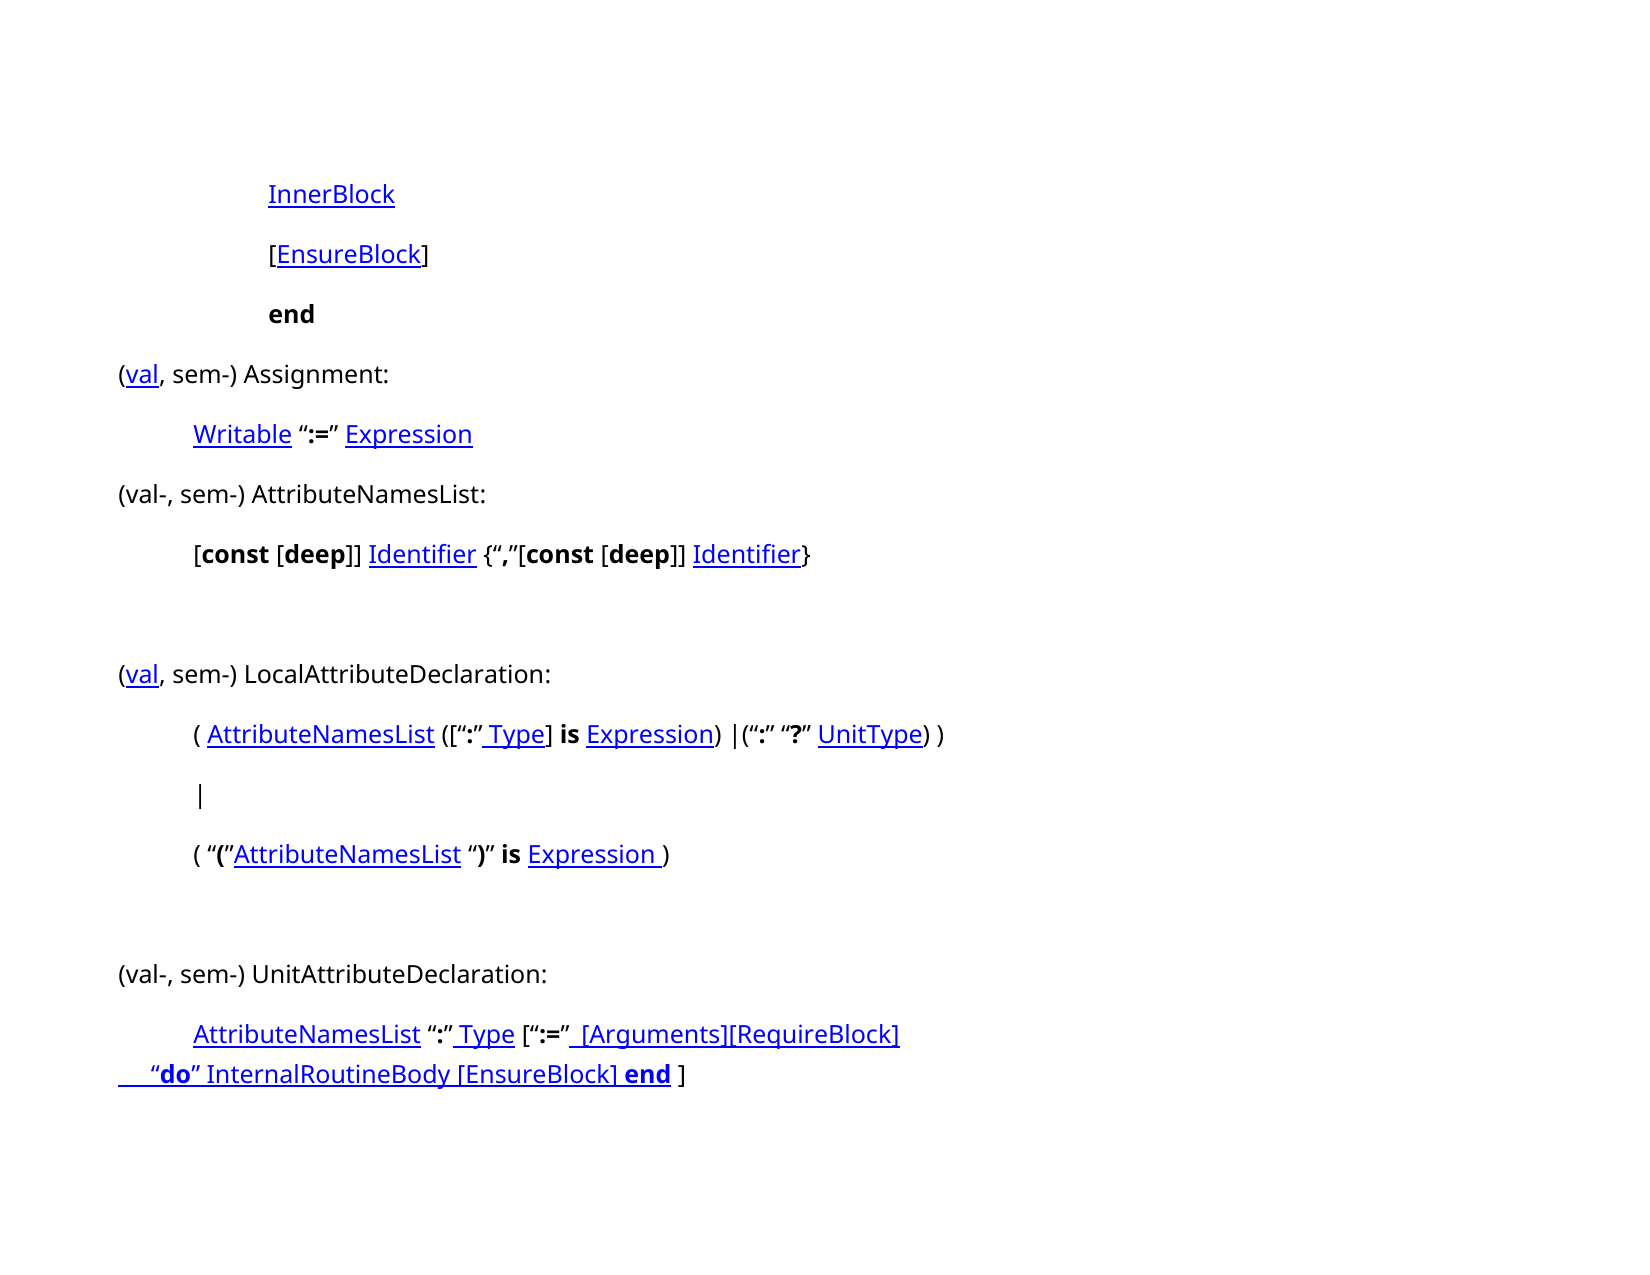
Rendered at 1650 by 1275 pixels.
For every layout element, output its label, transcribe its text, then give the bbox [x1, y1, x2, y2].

text ( “(”AttributeNamesList “)” is Expression ) [118, 837, 1532, 871]
text | [118, 777, 1532, 811]
text Writable “:=” Expression [118, 417, 1532, 451]
text (val-, sem-) UnitAttributeDeclaration: [118, 957, 1532, 991]
text end [193, 297, 1532, 331]
text [EnsureBlock] [193, 237, 1532, 271]
text (val-, sem-) AttributeNamesList: [118, 477, 1532, 511]
text ( AttributeNamesList ([“:” Type] is Expression) |(“:” “?” UnitType) ) [118, 717, 1532, 751]
text [const [deep]] Identifier {“,”[const [deep]] Identifier} [118, 537, 1532, 571]
text AttributeNamesList “:” Type [“:=” ] [118, 1017, 1532, 1090]
text (val, sem-) LocalAttributeDeclaration: [118, 657, 1532, 691]
text (val, sem-) Assignment: [118, 357, 1532, 391]
text InnerBlock [193, 177, 1532, 211]
